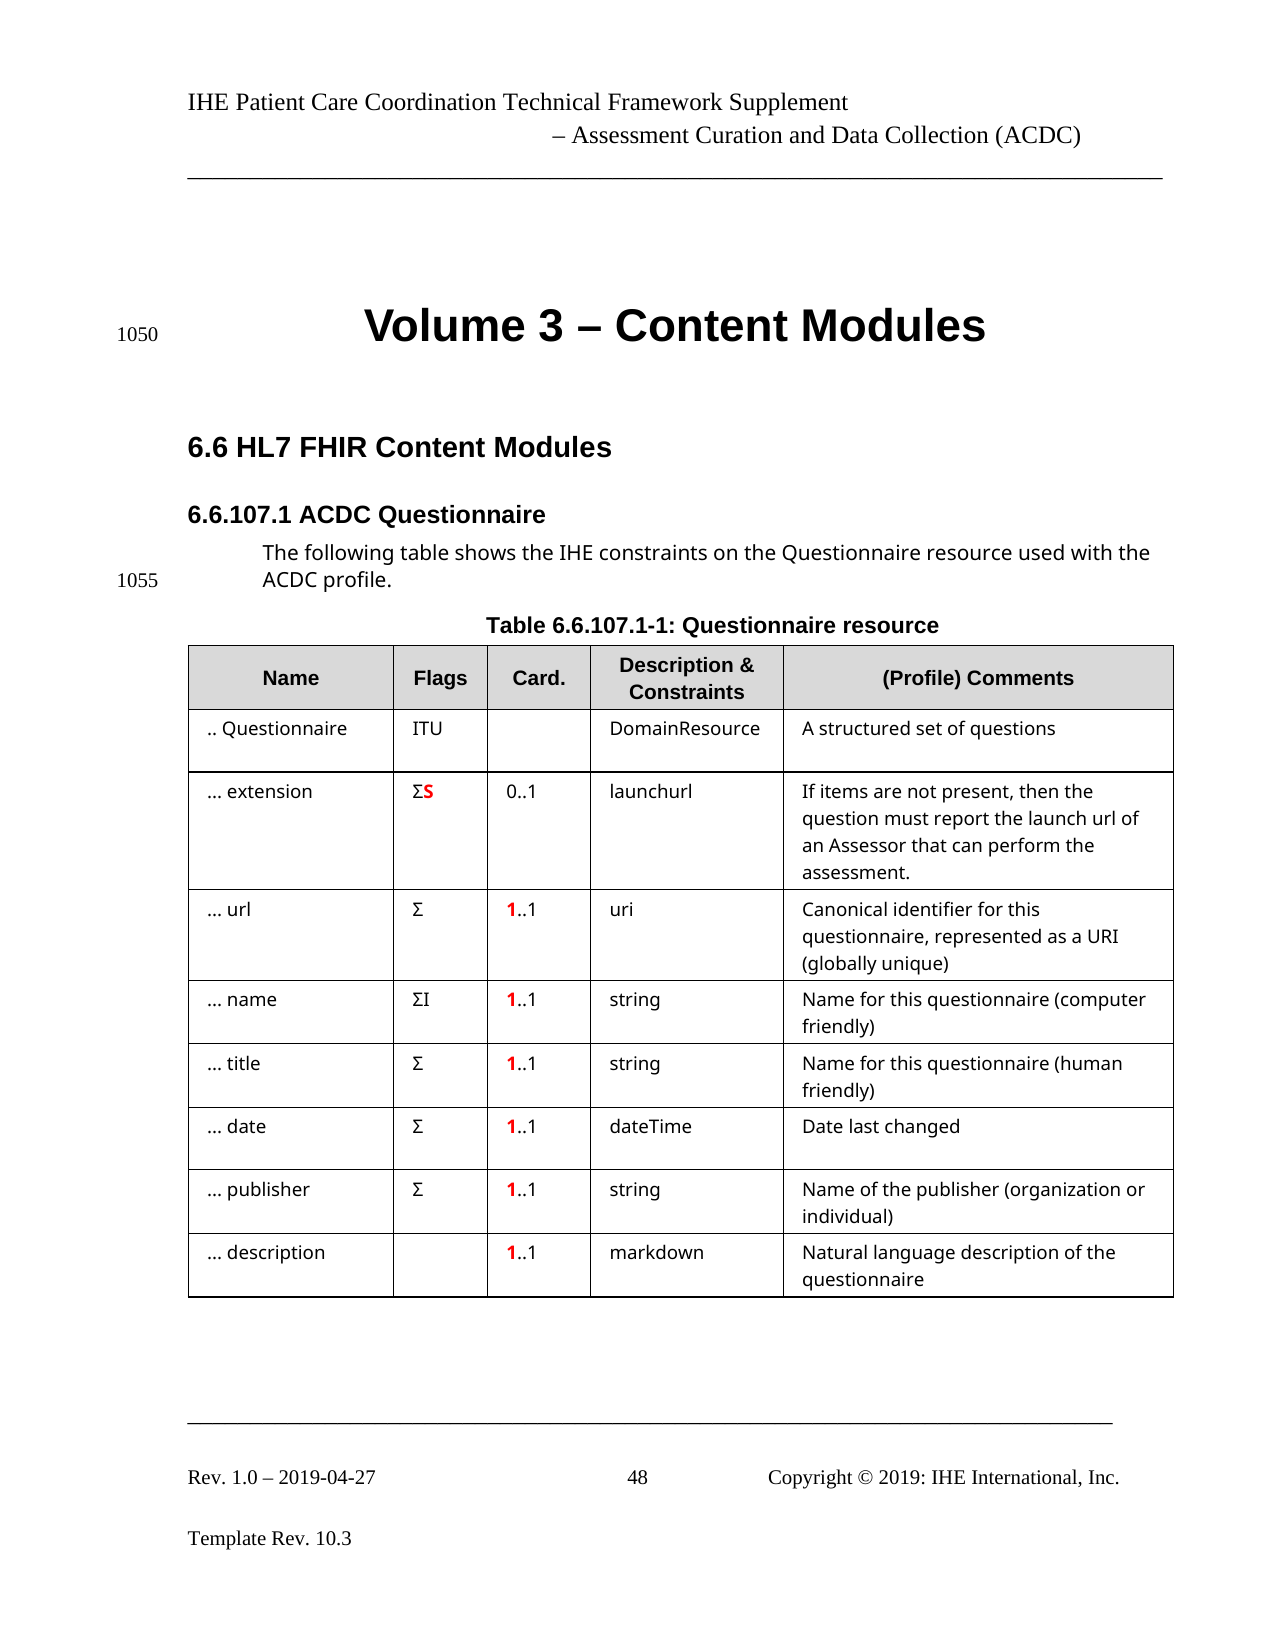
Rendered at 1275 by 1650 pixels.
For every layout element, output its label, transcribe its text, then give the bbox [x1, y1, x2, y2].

table_cell Name for this questionnaire (human friendly) [784, 1044, 1173, 1107]
table_cell Σ [394, 1170, 487, 1233]
table_header Flags [394, 646, 487, 709]
table_cell [488, 710, 590, 771]
title Volume 3 – Content Modules [187, 299, 1162, 351]
table_cell ΣS [394, 773, 487, 889]
table_cell Σ [394, 1044, 487, 1107]
table_cell Date last changed [784, 1108, 1173, 1169]
table_cell Natural language description of the questionnaire [784, 1234, 1173, 1296]
table_cell If items are not present, then the question must report the launch url of an Assessor that can perform the assessment. [784, 773, 1173, 889]
table_cell 1..1 [488, 890, 590, 980]
table_cell ... description [189, 1234, 393, 1296]
table_cell ... url [189, 890, 393, 980]
table_cell string [591, 1044, 783, 1107]
table_cell 1..1 [488, 1044, 590, 1107]
table_cell uri [591, 890, 783, 980]
table_cell 1..1 [488, 1234, 590, 1296]
table_cell ... publisher [189, 1170, 393, 1233]
table_cell Σ [394, 1108, 487, 1169]
text The following table shows the IHE constraints on the Questionnaire resource used with the ACDC profile. [262, 539, 1162, 593]
table_cell Name for this questionnaire (computer friendly) [784, 981, 1173, 1043]
subtitle 6.6 HL7 FHIR Content Modules [187, 430, 1162, 464]
table_cell dateTime [591, 1108, 783, 1169]
table_cell markdown [591, 1234, 783, 1296]
subtitle 6.6.107.1 ACDC Questionnaire [187, 500, 1162, 529]
table_cell ... date [189, 1108, 393, 1169]
table_cell launchurl [591, 773, 783, 889]
table_cell string [591, 1170, 783, 1233]
table_header (Profile) Comments [784, 646, 1173, 709]
table_cell [394, 1234, 487, 1296]
table_cell ... extension [189, 773, 393, 889]
table_cell Canonical identifier for this questionnaire, represented as a URI (globally unique) [784, 890, 1173, 980]
table_header Name [189, 646, 393, 709]
table_cell DomainResource [591, 710, 783, 771]
table_cell string [591, 981, 783, 1043]
title Table 6.6.107.1-1: Questionnaire resource [262, 612, 1162, 639]
table_cell 1..1 [488, 1108, 590, 1169]
table_header Card. [488, 646, 590, 709]
table_cell A structured set of questions [784, 710, 1173, 771]
table_cell ΣI [394, 981, 487, 1043]
table_cell Σ [394, 890, 487, 980]
table_cell Name of the publisher (organization or individual) [784, 1170, 1173, 1233]
table_cell ... title [189, 1044, 393, 1107]
table_cell ... name [189, 981, 393, 1043]
table_cell 0..1 [488, 773, 590, 889]
table_cell 1..1 [488, 1170, 590, 1233]
table_header Description & Constraints [591, 646, 783, 709]
table_cell 1..1 [488, 981, 590, 1043]
table_cell .. Questionnaire [189, 710, 393, 771]
table_cell ITU [394, 710, 487, 771]
